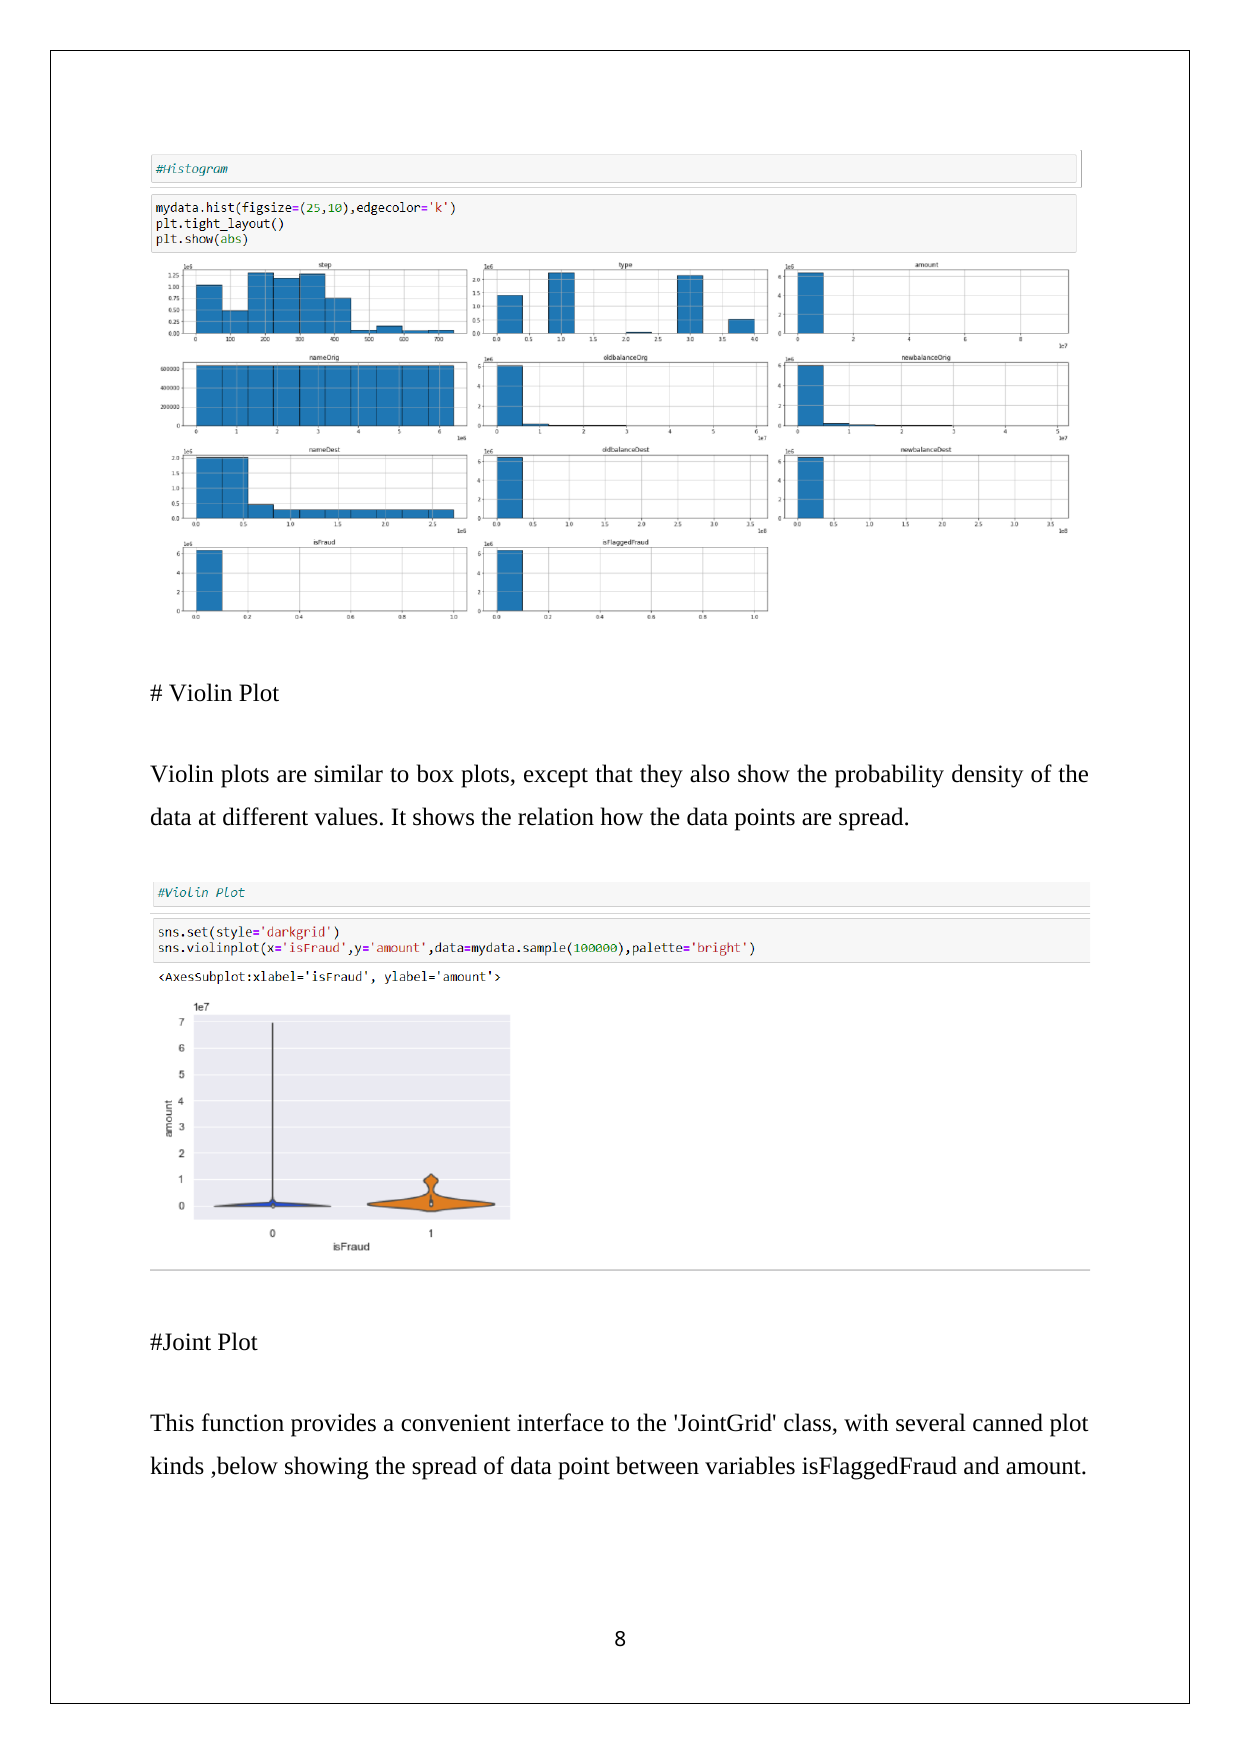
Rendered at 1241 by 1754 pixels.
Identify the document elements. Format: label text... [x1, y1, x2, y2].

picture [150, 150, 1091, 627]
text #Joint Plot [150, 1327, 1090, 1356]
text This function provides a convenient interface to the 'JointGrid' class, with several canned plot kinds ,below showing the spread of data point between variables isFlaggedFraud and amount. [150, 1408, 1090, 1479]
picture [150, 882, 1091, 1276]
text # Violin Plot [150, 678, 1090, 707]
text Violin plots are similar to box plots, except that they also show the probability density of the data at different values. It shows the relation how the data points are spread. [150, 759, 1090, 831]
